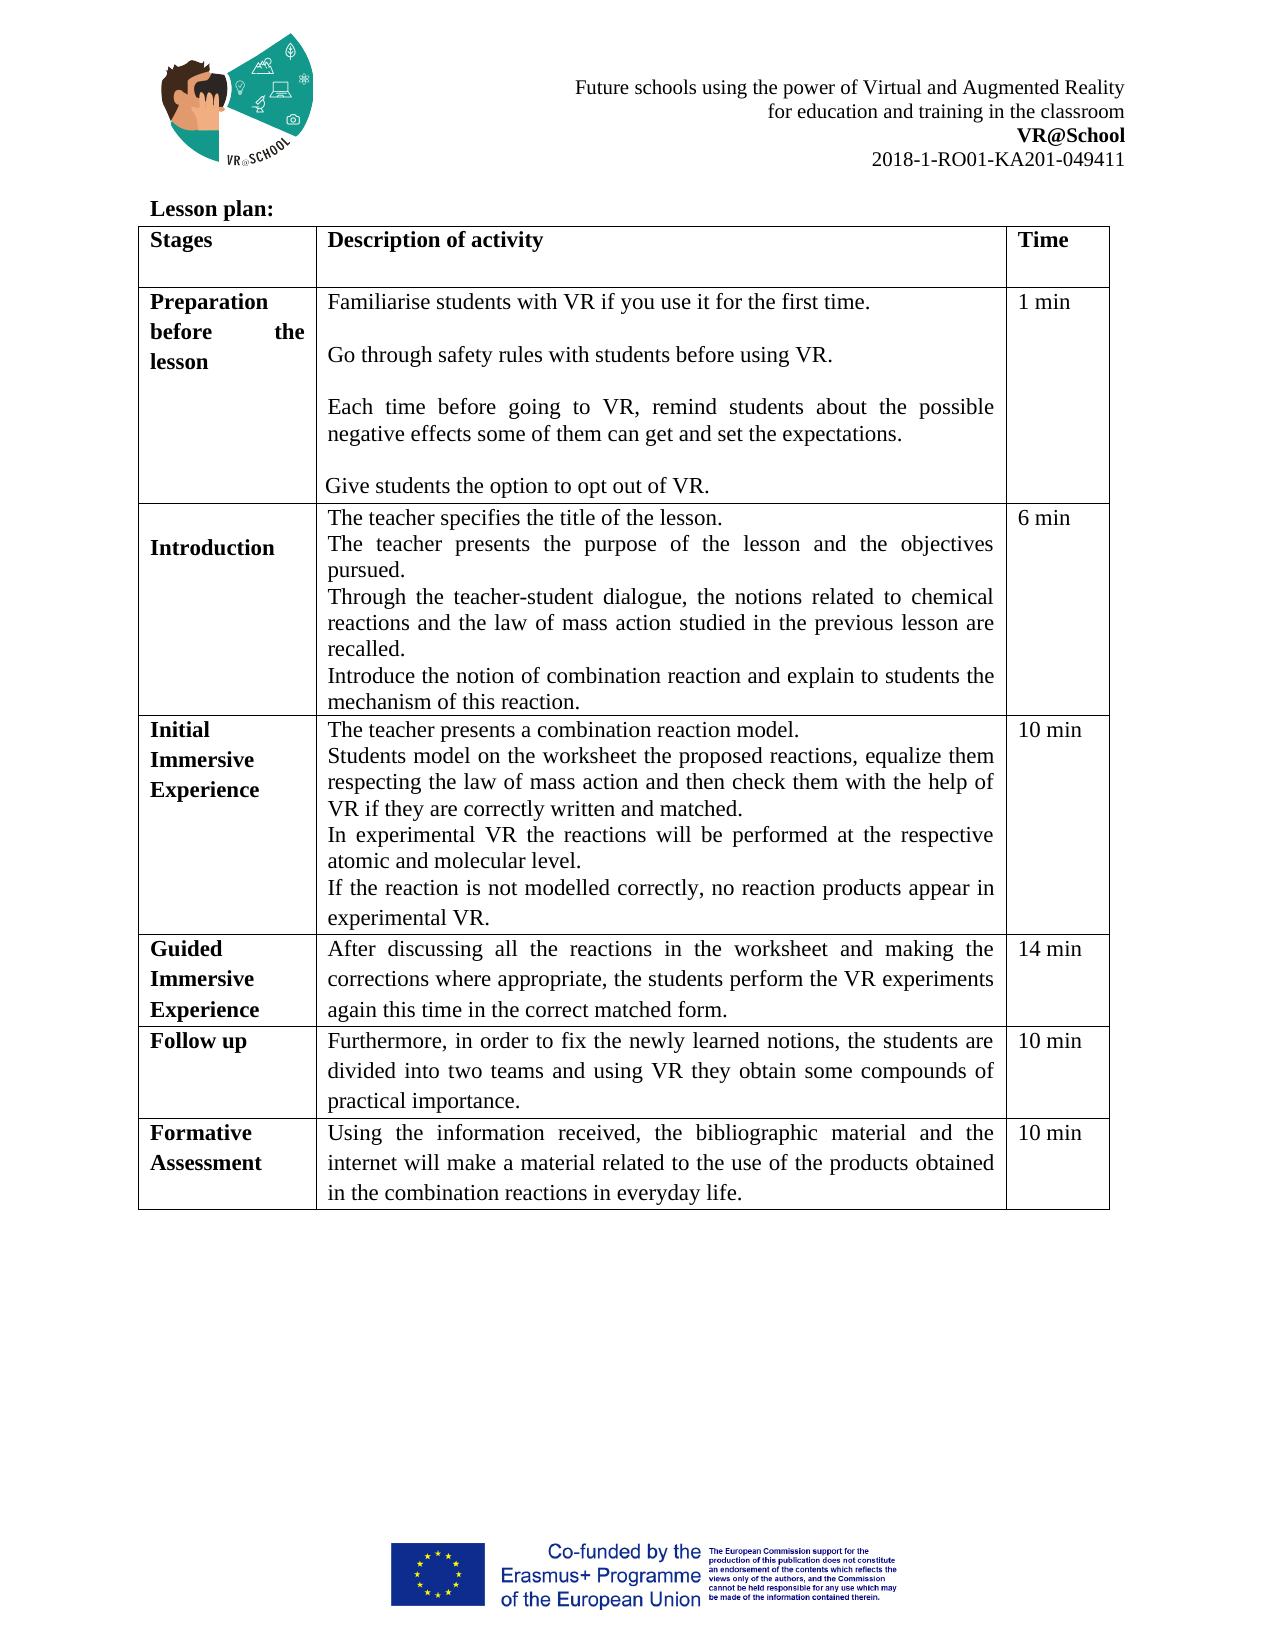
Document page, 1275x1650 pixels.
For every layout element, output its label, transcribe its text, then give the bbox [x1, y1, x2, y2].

picture [161, 33, 313, 176]
table_cell The teacher presents a combination reaction model. Students model on the worksheet the proposed reactions, equalize them respecting the law of mass action and then check them with the help of VR if they are correctly written and matched. In experimental VR the reactions will be performed at the respective atomic and molecular level. If the reaction is not modelled correctly, no reaction products appear in experimental VR. [317, 716, 1006, 934]
table_header Stages [139, 227, 316, 287]
text Lesson plan: [150, 195, 1125, 222]
table_cell Follow up [139, 1027, 316, 1117]
table_cell Preparation before the lesson [139, 288, 316, 503]
table_cell 1 min [1007, 288, 1109, 503]
table_cell Guided Immersive Experience [139, 935, 316, 1026]
table_header Description of activity [317, 227, 1006, 287]
table_cell 10 min [1007, 1119, 1109, 1209]
table_cell Initial Immersive Experience [139, 716, 316, 934]
table_cell After discussing all the reactions in the worksheet and making the corrections where appropriate, the students perform the VR experiments again this time in the correct matched form. [317, 935, 1006, 1026]
table_cell Formative Assessment [139, 1119, 316, 1209]
table_cell Introduction [139, 504, 316, 714]
table_header Time [1007, 227, 1109, 287]
table_cell Furthermore, in order to fix the newly learned notions, the students are divided into two teams and using VR they obtain some compounds of practical importance. [317, 1027, 1006, 1117]
table_cell 6 min [1007, 504, 1109, 714]
table_cell 14 min [1007, 935, 1109, 1026]
table_cell 10 min [1007, 716, 1109, 934]
table_cell 10 min [1007, 1027, 1109, 1117]
table_cell The teacher specifies the title of the lesson. The teacher presents the purpose of the lesson and the objectives pursued. Through the teacher-student dialogue, the notions related to chemical reactions and the law of mass action studied in the previous lesson are recalled. Introduce the notion of combination reaction and explain to students the mechanism of this reaction. [317, 504, 1006, 714]
table_cell Familiarise students with VR if you use it for the first time. Go through safety rules with students before using VR. Each time before going to VR, remind students about the possible negative effects some of them can get and set the expectations. Give students the option to opt out of VR. [317, 288, 1006, 503]
picture [387, 1527, 903, 1611]
table_cell Using the information received, the bibliographic material and the internet will make a material related to the use of the products obtained in the combination reactions in everyday life. [317, 1119, 1006, 1209]
